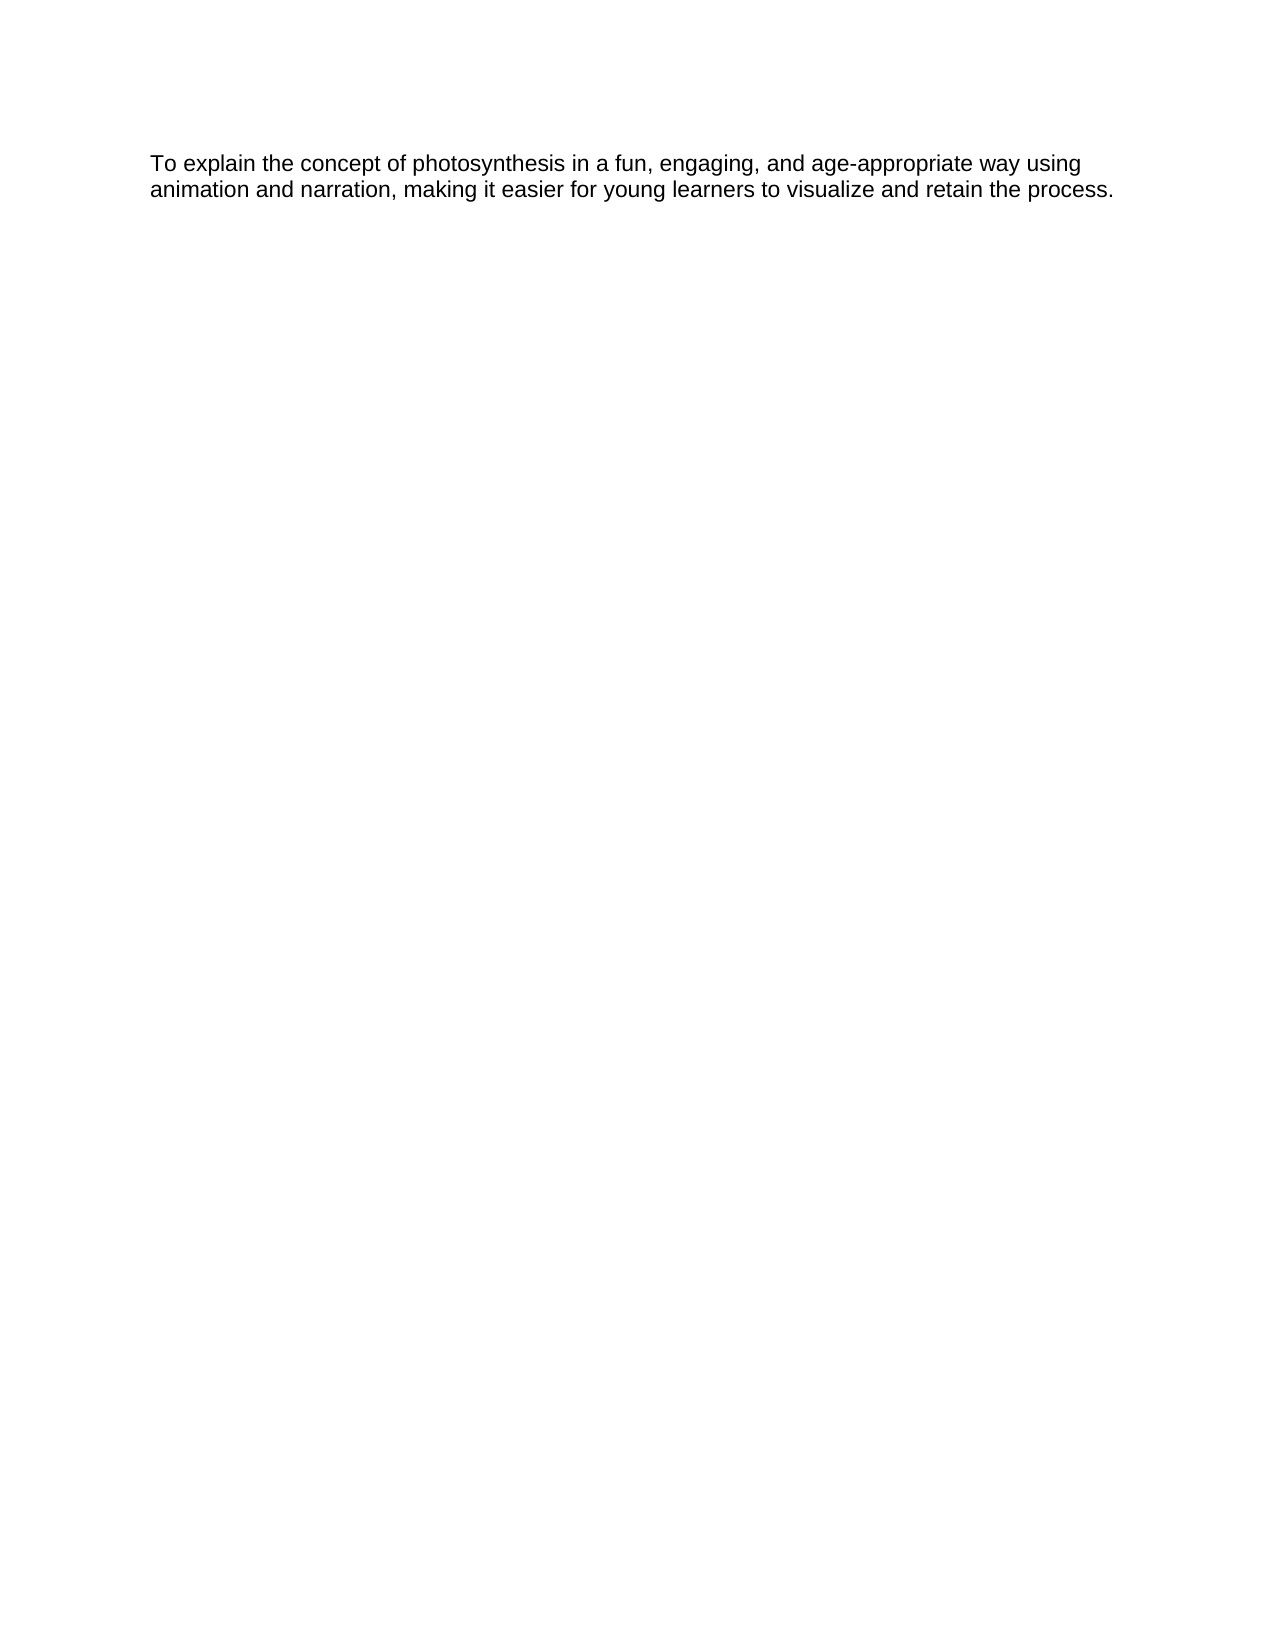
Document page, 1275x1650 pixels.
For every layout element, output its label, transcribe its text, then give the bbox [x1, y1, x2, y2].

text To explain the concept of photosynthesis in a fun, engaging, and age-appropriate way using animation and narration, making it easier for young learners to visualize and retain the process. [150, 150, 1125, 203]
